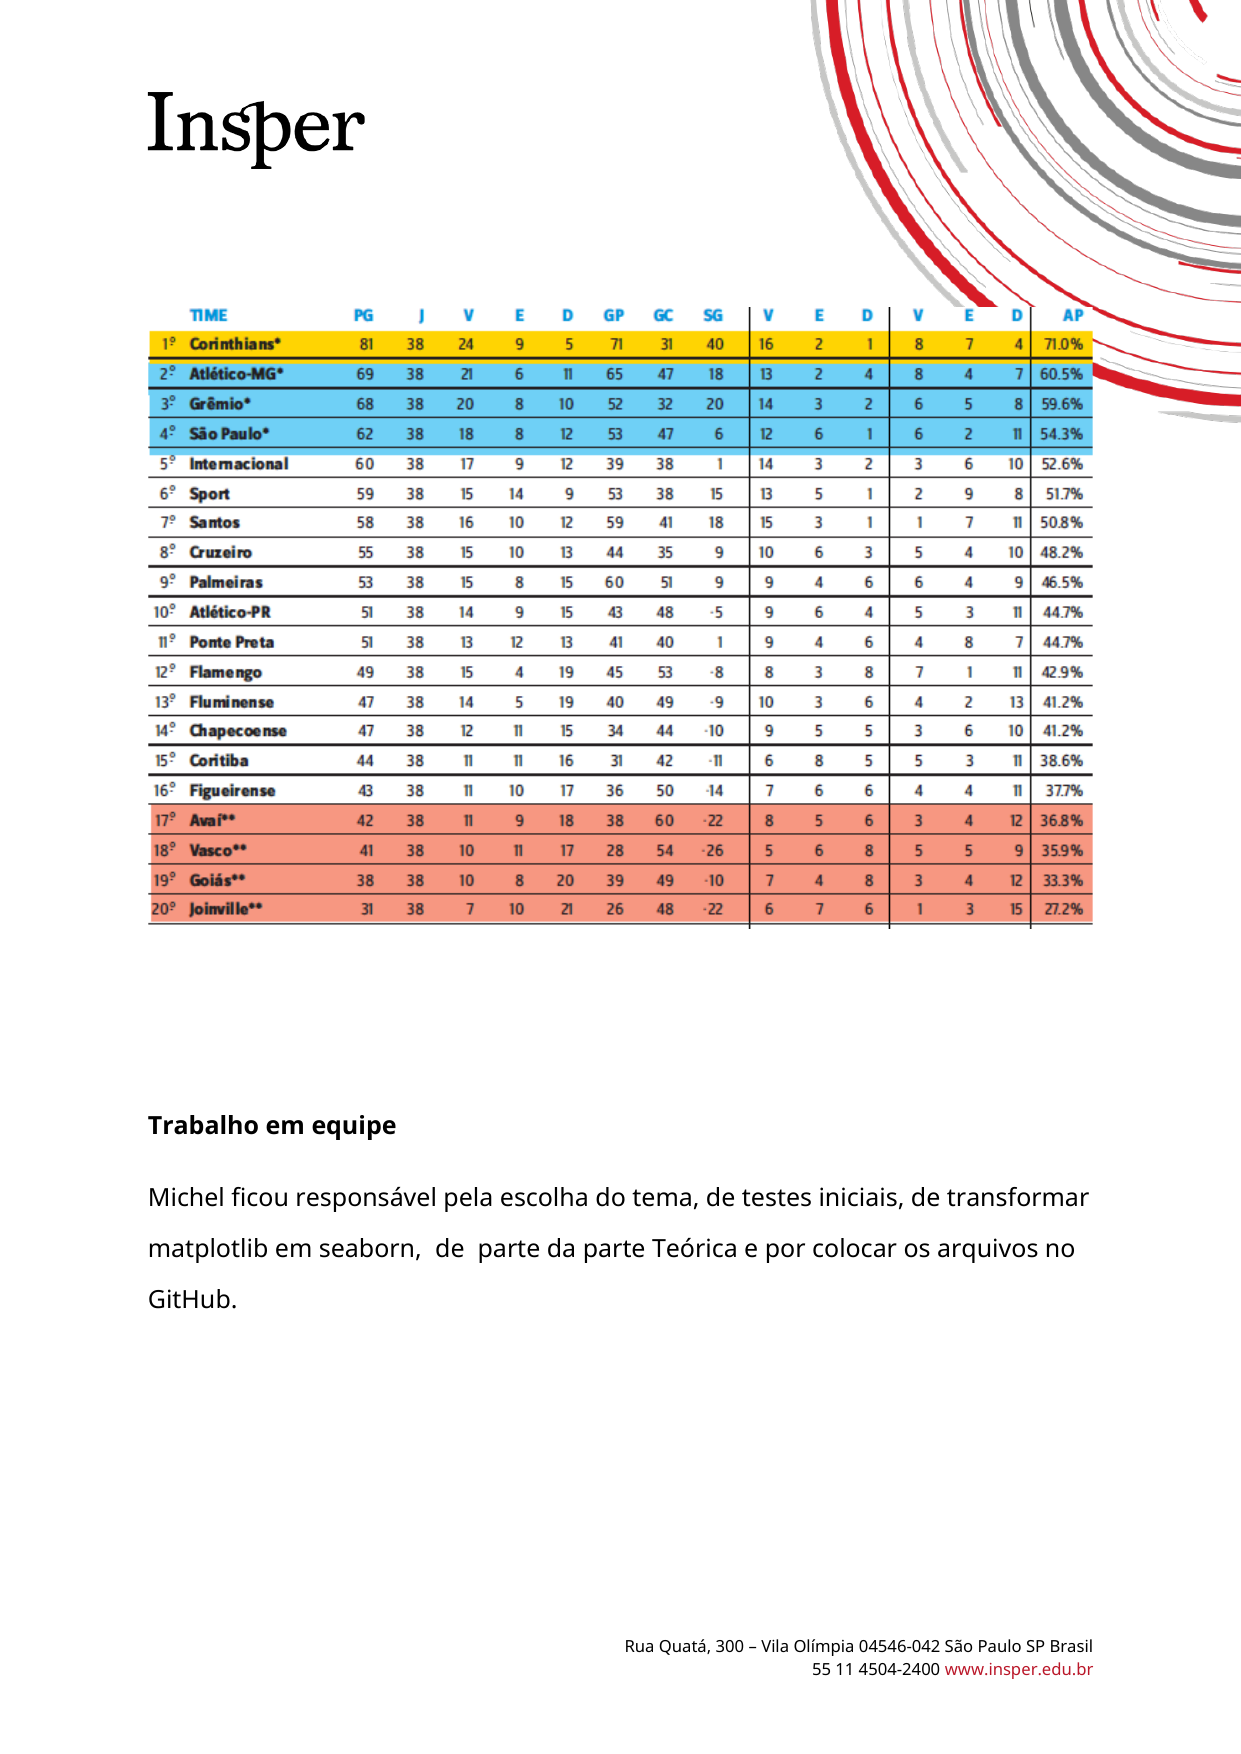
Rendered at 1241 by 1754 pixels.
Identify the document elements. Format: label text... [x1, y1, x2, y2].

text Trabalho em equipe [148, 1107, 1093, 1141]
picture [147, 307, 1093, 929]
text Michel ficou responsável pela escolha do tema, de testes iniciais, de transformar matplotlib em seaborn, de parte da parte Teórica e por colocar os arquivos no GitHub. [148, 1179, 1093, 1315]
picture [147, 92, 365, 169]
